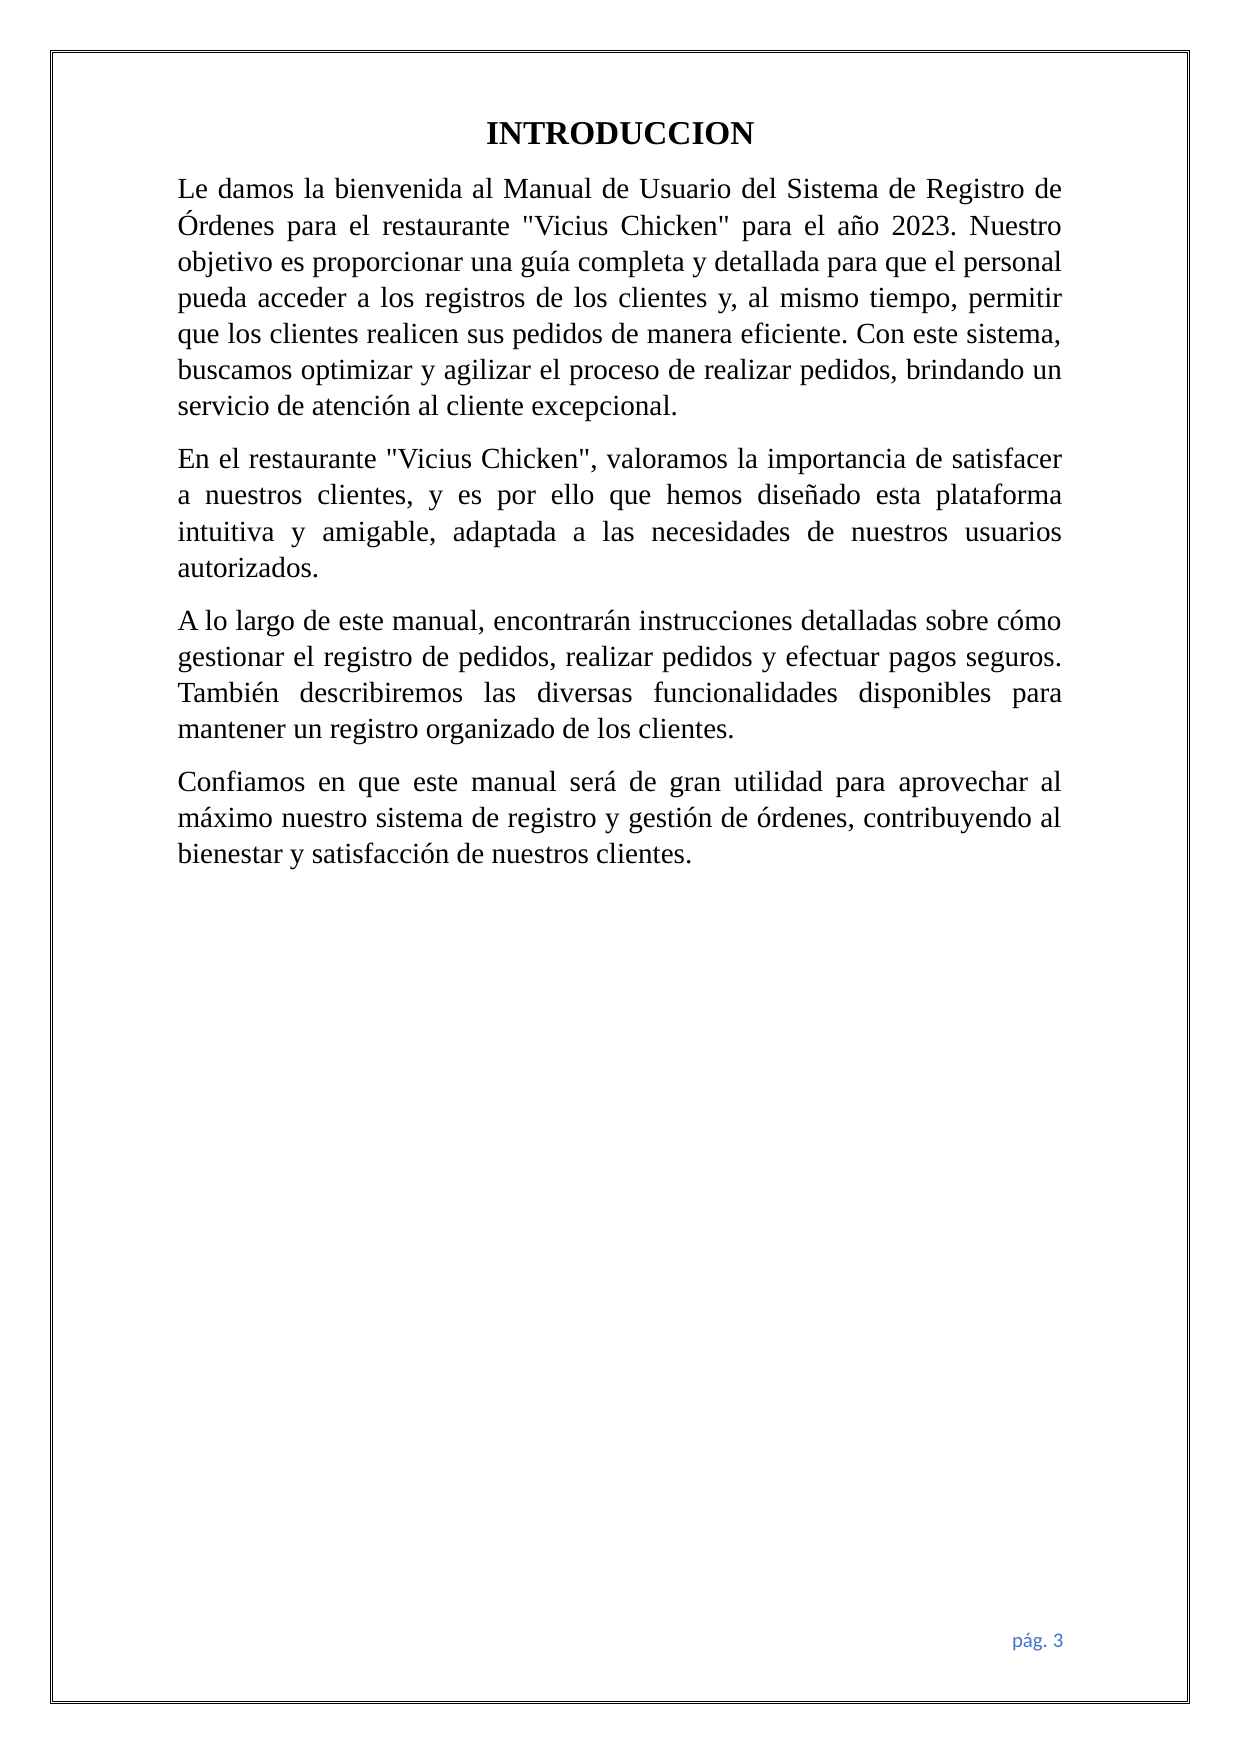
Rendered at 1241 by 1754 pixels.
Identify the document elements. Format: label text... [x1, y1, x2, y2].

text Le damos la bienvenida al Manual de Usuario del Sistema de Registro de Órdenes para el restaurante "Vicius Chicken" para el año 2023. Nuestro objetivo es proporcionar una guía completa y detallada para que el personal pueda acceder a los registros de los clientes y, al mismo tiempo, permitir que los clientes realicen sus pedidos de manera eficiente. Con este sistema, buscamos optimizar y agilizar el proceso de realizar pedidos, brindando un servicio de atención al cliente excepcional. [177, 172, 1063, 422]
text Confiamos en que este manual será de gran utilidad para aprovechar al máximo nuestro sistema de registro y gestión de órdenes, contribuyendo al bienestar y satisfacción de nuestros clientes. [177, 764, 1063, 870]
text A lo largo de este manual, encontrarán instrucciones detalladas sobre cómo gestionar el registro de pedidos, realizar pedidos y efectuar pagos seguros. También describiremos las diversas funcionalidades disponibles para mantener un registro organizado de los clientes. [177, 603, 1063, 744]
text INTRODUCCION [177, 114, 1063, 152]
text En el restaurante "Vicius Chicken", valoramos la importancia de satisfacer a nuestros clientes, y es por ello que hemos diseñado esta plataforma intuitiva y amigable, adaptada a las necesidades de nuestros usuarios autorizados. [177, 441, 1063, 583]
